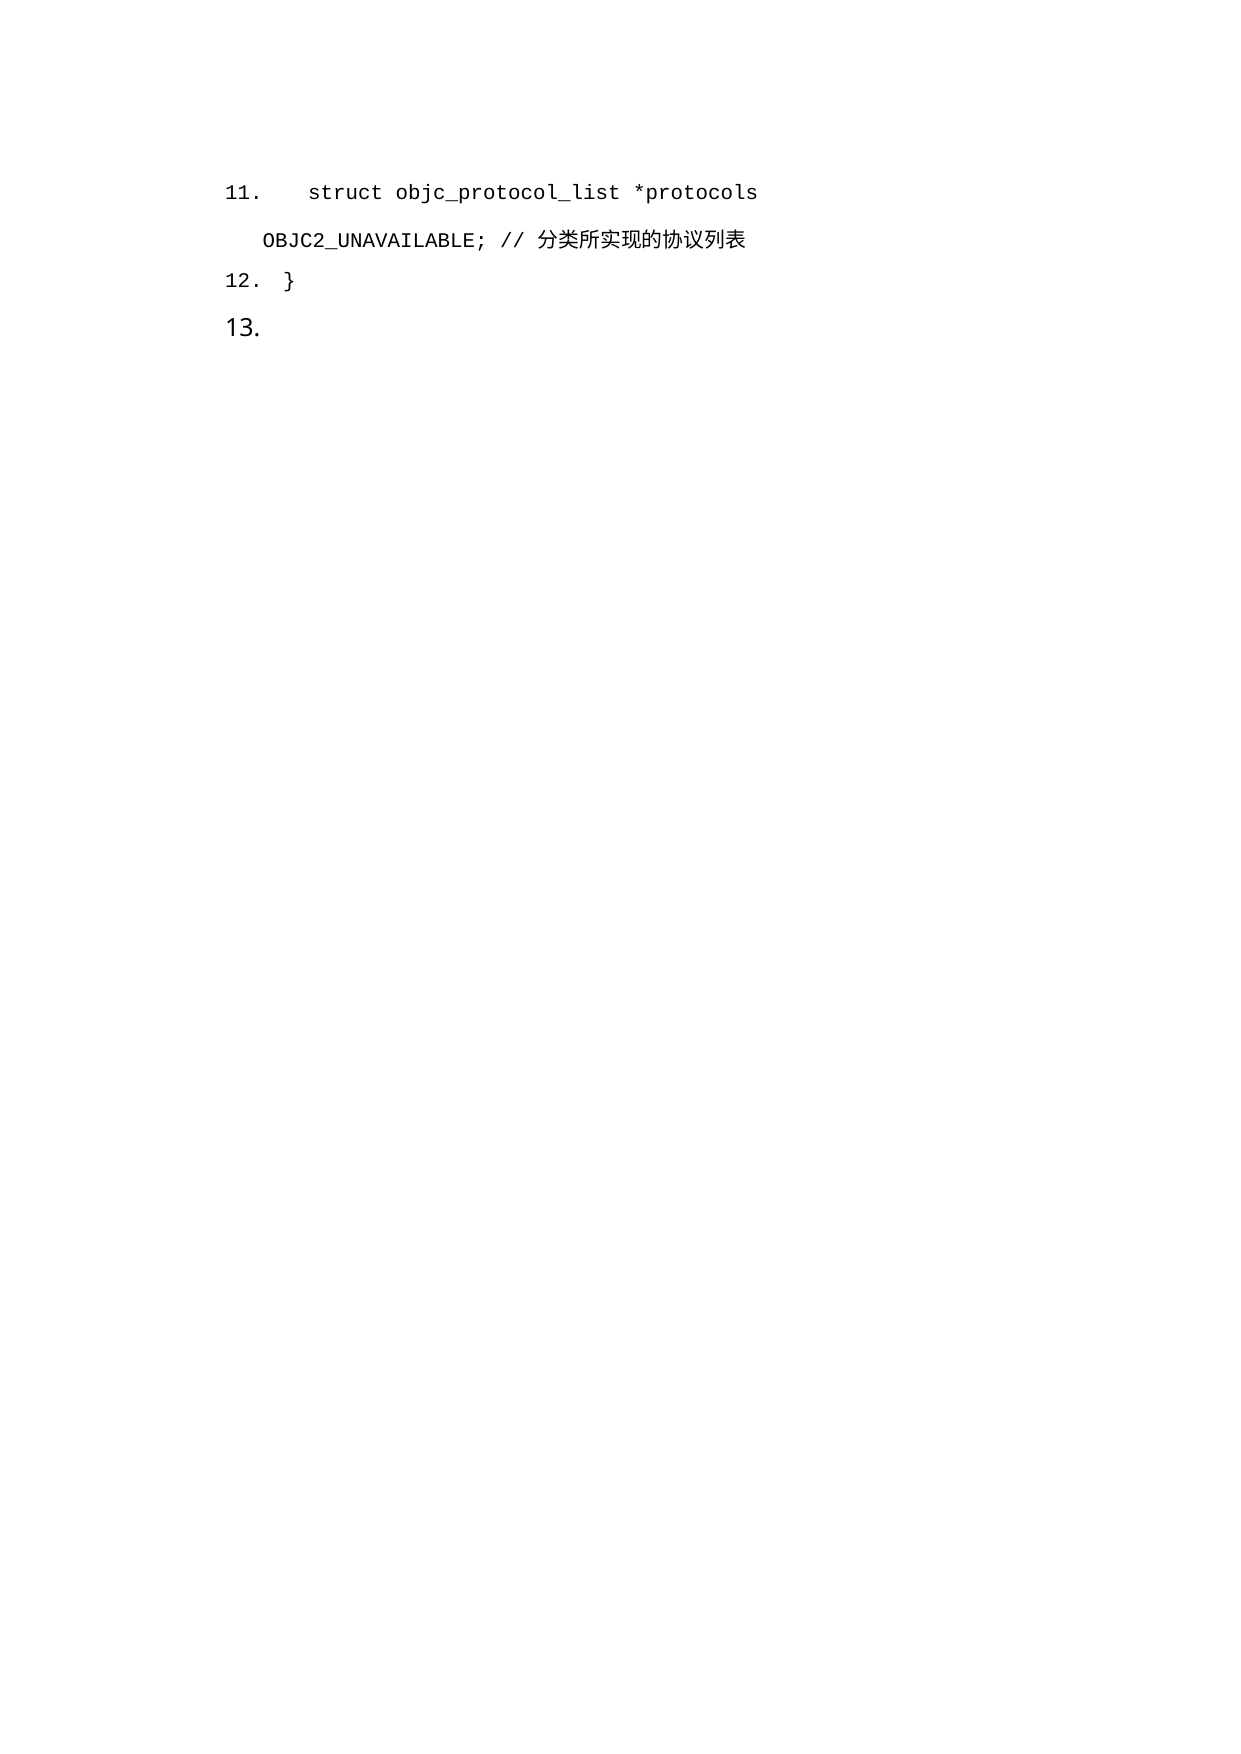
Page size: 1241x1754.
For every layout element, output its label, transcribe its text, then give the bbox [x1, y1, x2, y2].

list } [225, 260, 1053, 304]
list struct objc_protocol_list *protocols OBJC2_UNAVAILABLE; // 分类所实现的协议列表 [225, 172, 1053, 260]
